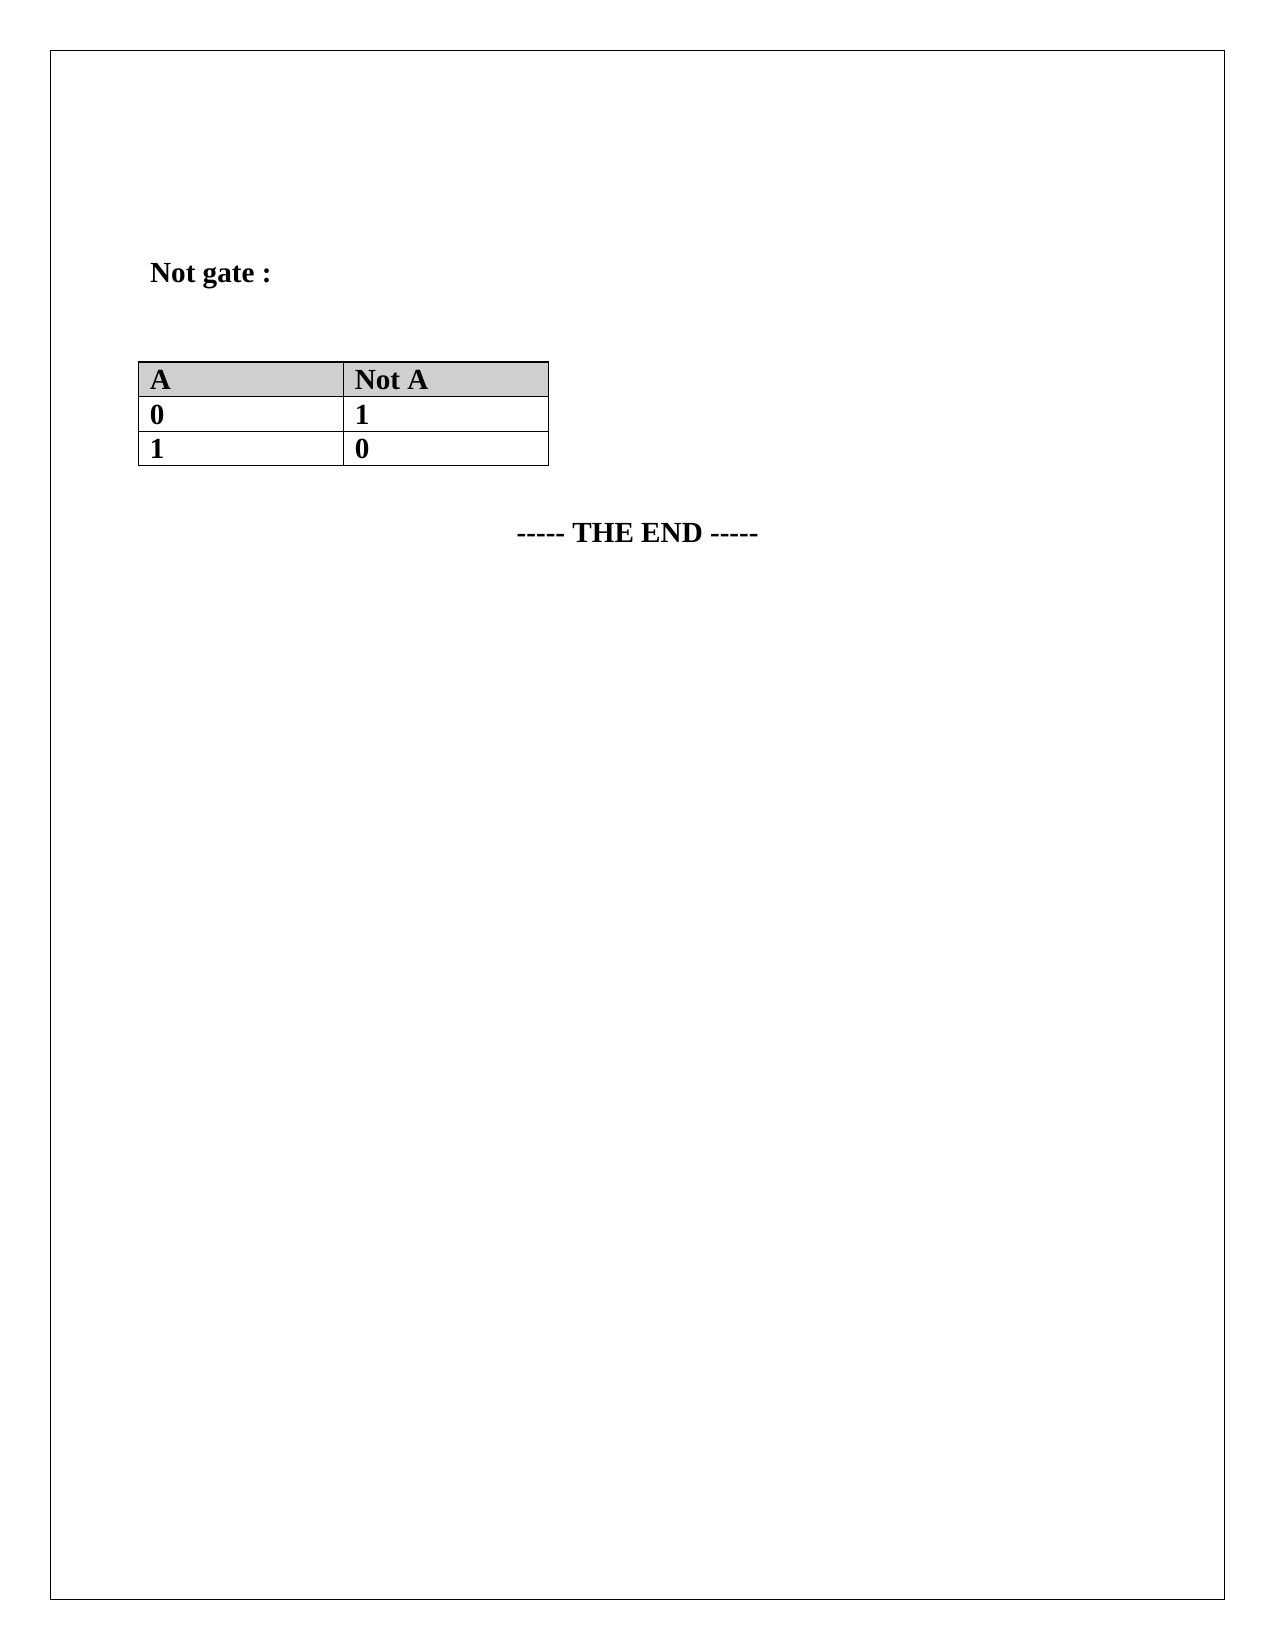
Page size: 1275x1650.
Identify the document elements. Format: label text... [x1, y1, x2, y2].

table_cell 0 [139, 397, 343, 431]
table_cell 0 [344, 432, 548, 465]
text Not gate : [150, 256, 1125, 289]
table_cell 1 [139, 432, 343, 465]
table_header A [139, 363, 343, 396]
text ----- THE END ----- [150, 516, 1125, 549]
table_header Not A [344, 363, 548, 396]
table_cell 1 [344, 397, 548, 431]
